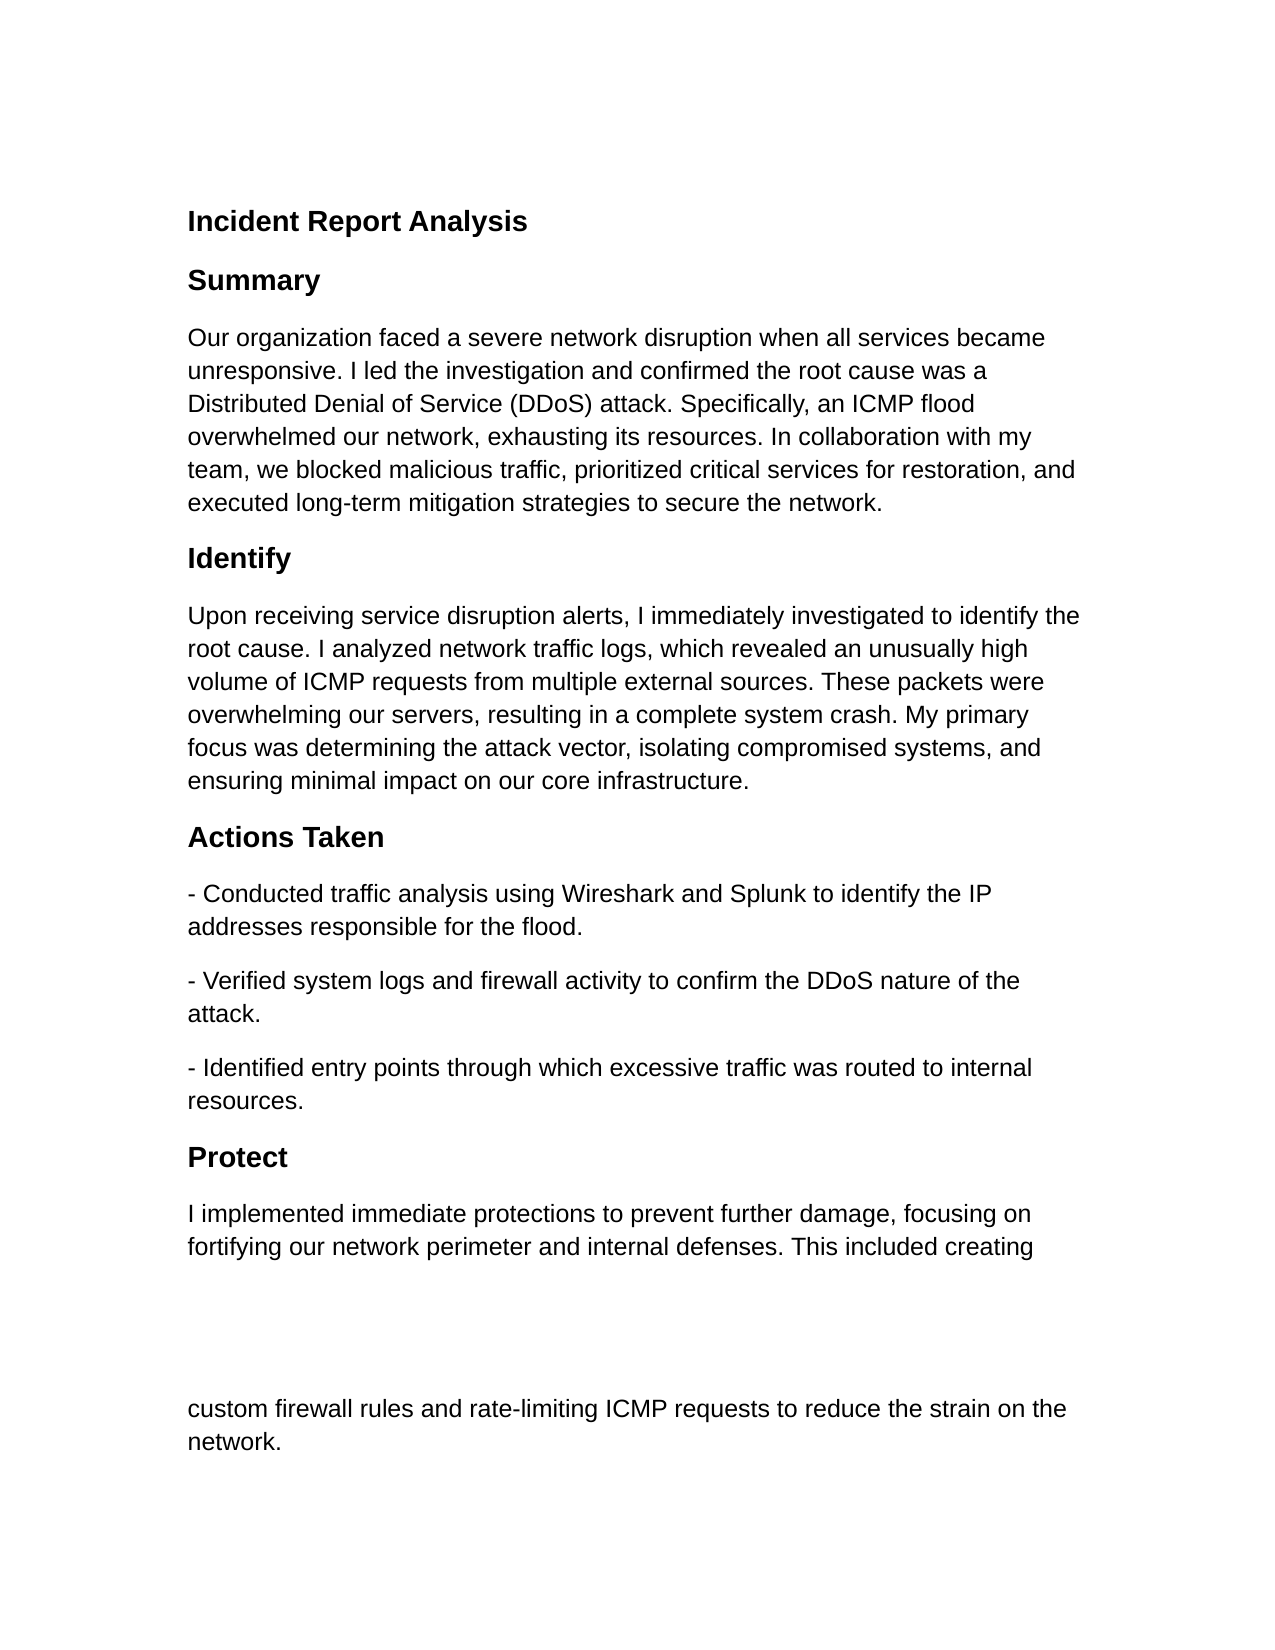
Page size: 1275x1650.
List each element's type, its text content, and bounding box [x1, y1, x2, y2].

text Actions Taken [187, 820, 1087, 853]
text - Identified entry points through which excessive traffic was routed to internal resources. [187, 1053, 1087, 1115]
text Upon receiving service disruption alerts, I immediately investigated to identify the root cause. I analyzed network traffic logs, which revealed an unusually high volume of ICMP requests from multiple external sources. These packets were overwhelming our servers, resulting in a complete system crash. My primary focus was determining the attack vector, isolating compromised systems, and ensuring minimal impact on our core infrastructure. [187, 601, 1087, 795]
text - Conducted traffic analysis using Wireshark and Splunk to identify the IP addresses responsible for the flood. [187, 879, 1087, 941]
text custom firewall rules and rate-limiting ICMP requests to reduce the strain on the network. [187, 1394, 1087, 1456]
text Incident Report Analysis [187, 204, 1087, 237]
text Protect [187, 1140, 1087, 1173]
text I implemented immediate protections to prevent further damage, focusing on fortifying our network perimeter and internal defenses. This included creating [187, 1199, 1087, 1261]
text Identify [187, 542, 1087, 575]
text Our organization faced a severe network disruption when all services became unresponsive. I led the investigation and confirmed the root cause was a Distributed Denial of Service (DDoS) attack. Specifically, an ICMP flood overwhelmed our network, exhausting its resources. In collaboration with my team, we blocked malicious traffic, prioritized critical services for restoration, and executed long-term mitigation strategies to secure the network. [187, 323, 1087, 516]
text Summary [187, 263, 1087, 297]
text - Verified system logs and firewall activity to confirm the DDoS nature of the attack. [187, 966, 1087, 1028]
